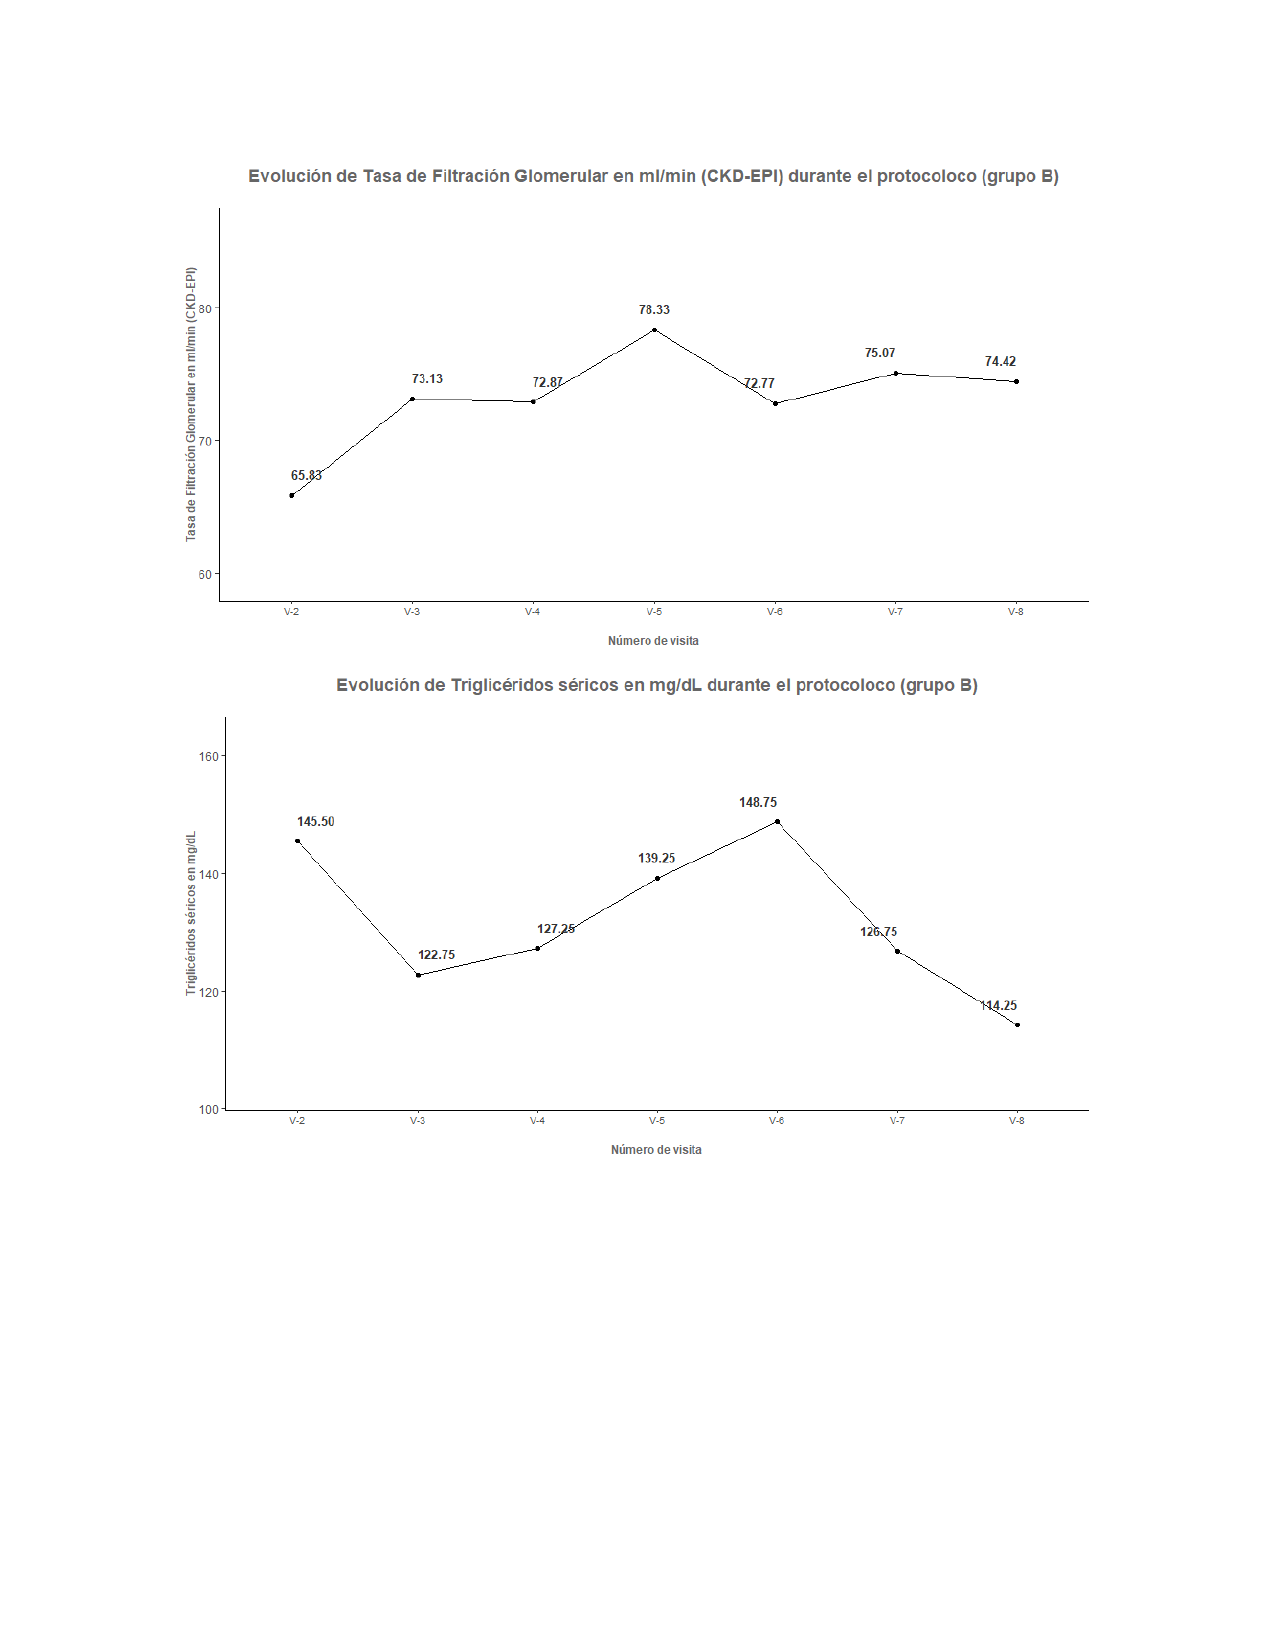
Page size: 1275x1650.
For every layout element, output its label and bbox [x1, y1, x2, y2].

picture [177, 147, 1096, 653]
picture [177, 656, 1096, 1162]
